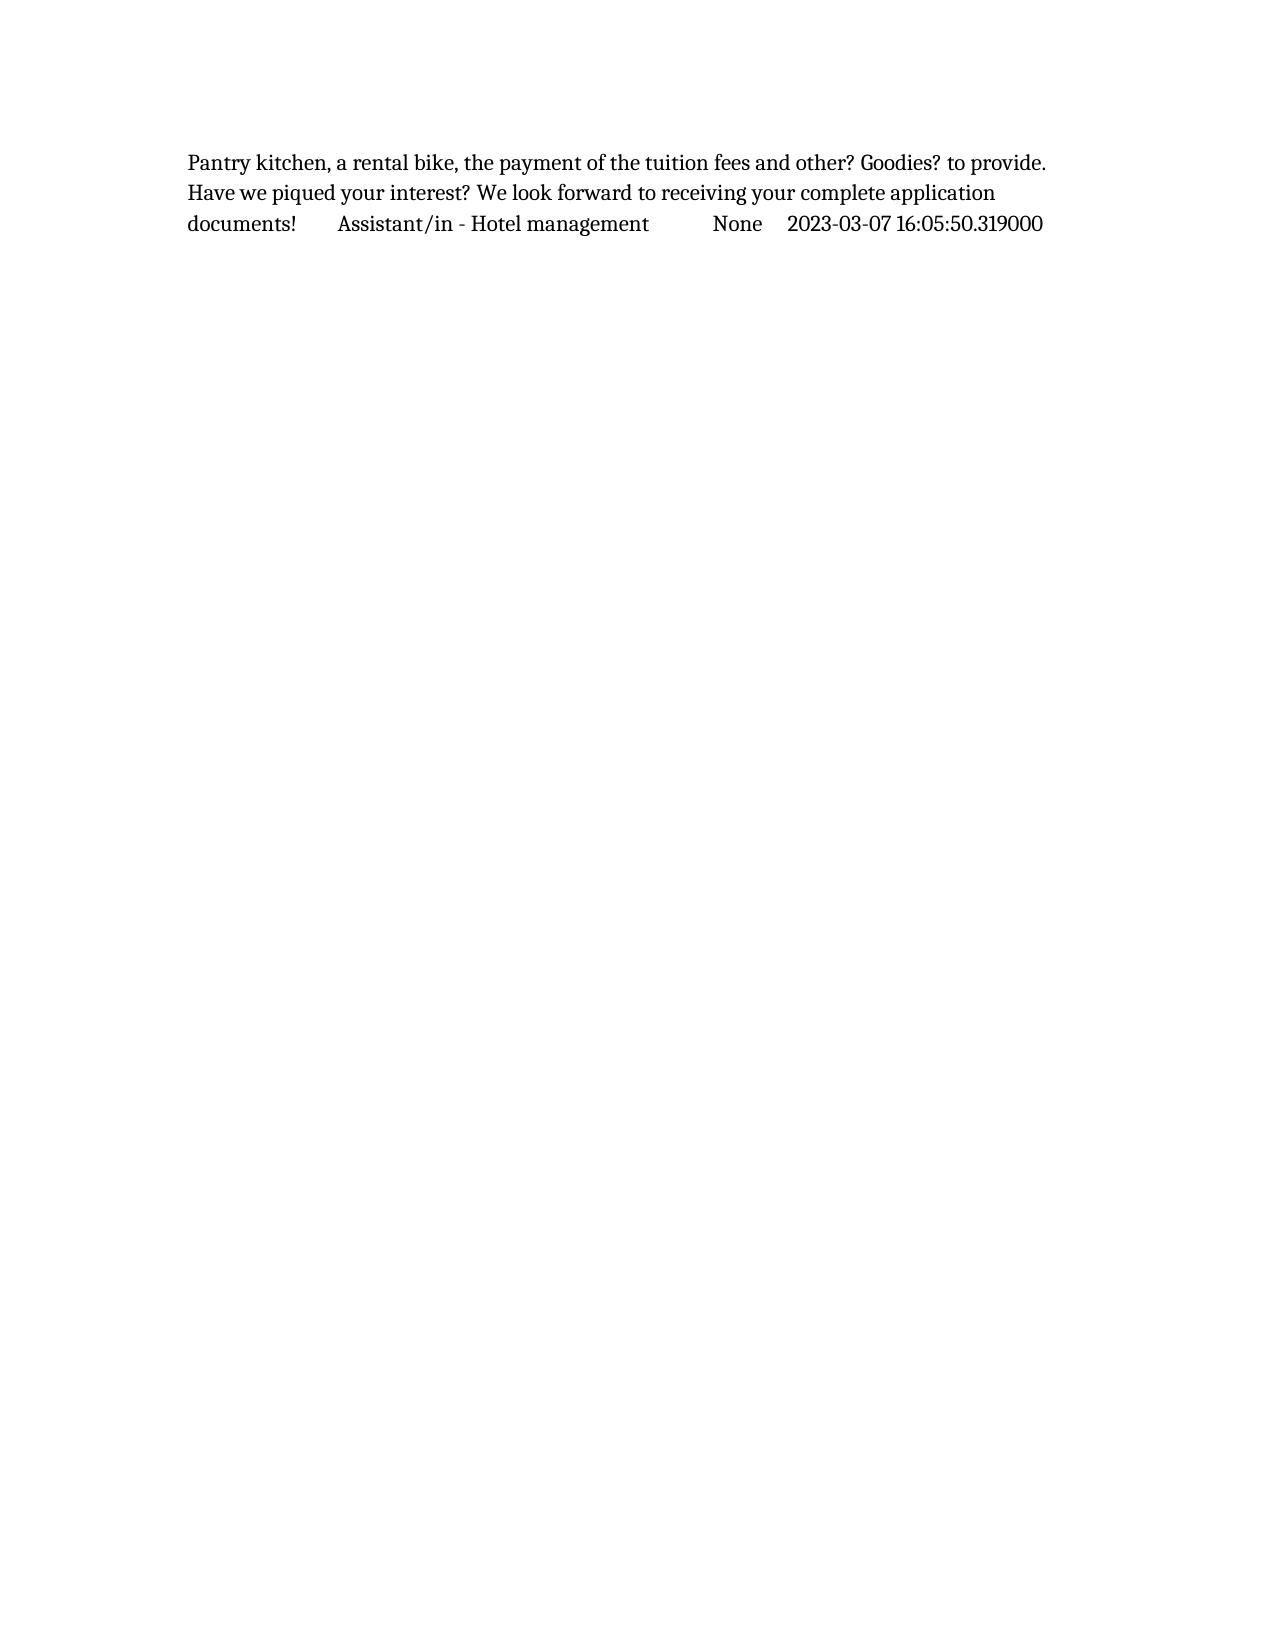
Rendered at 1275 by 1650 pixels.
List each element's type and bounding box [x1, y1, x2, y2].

text [187, 150, 1087, 267]
